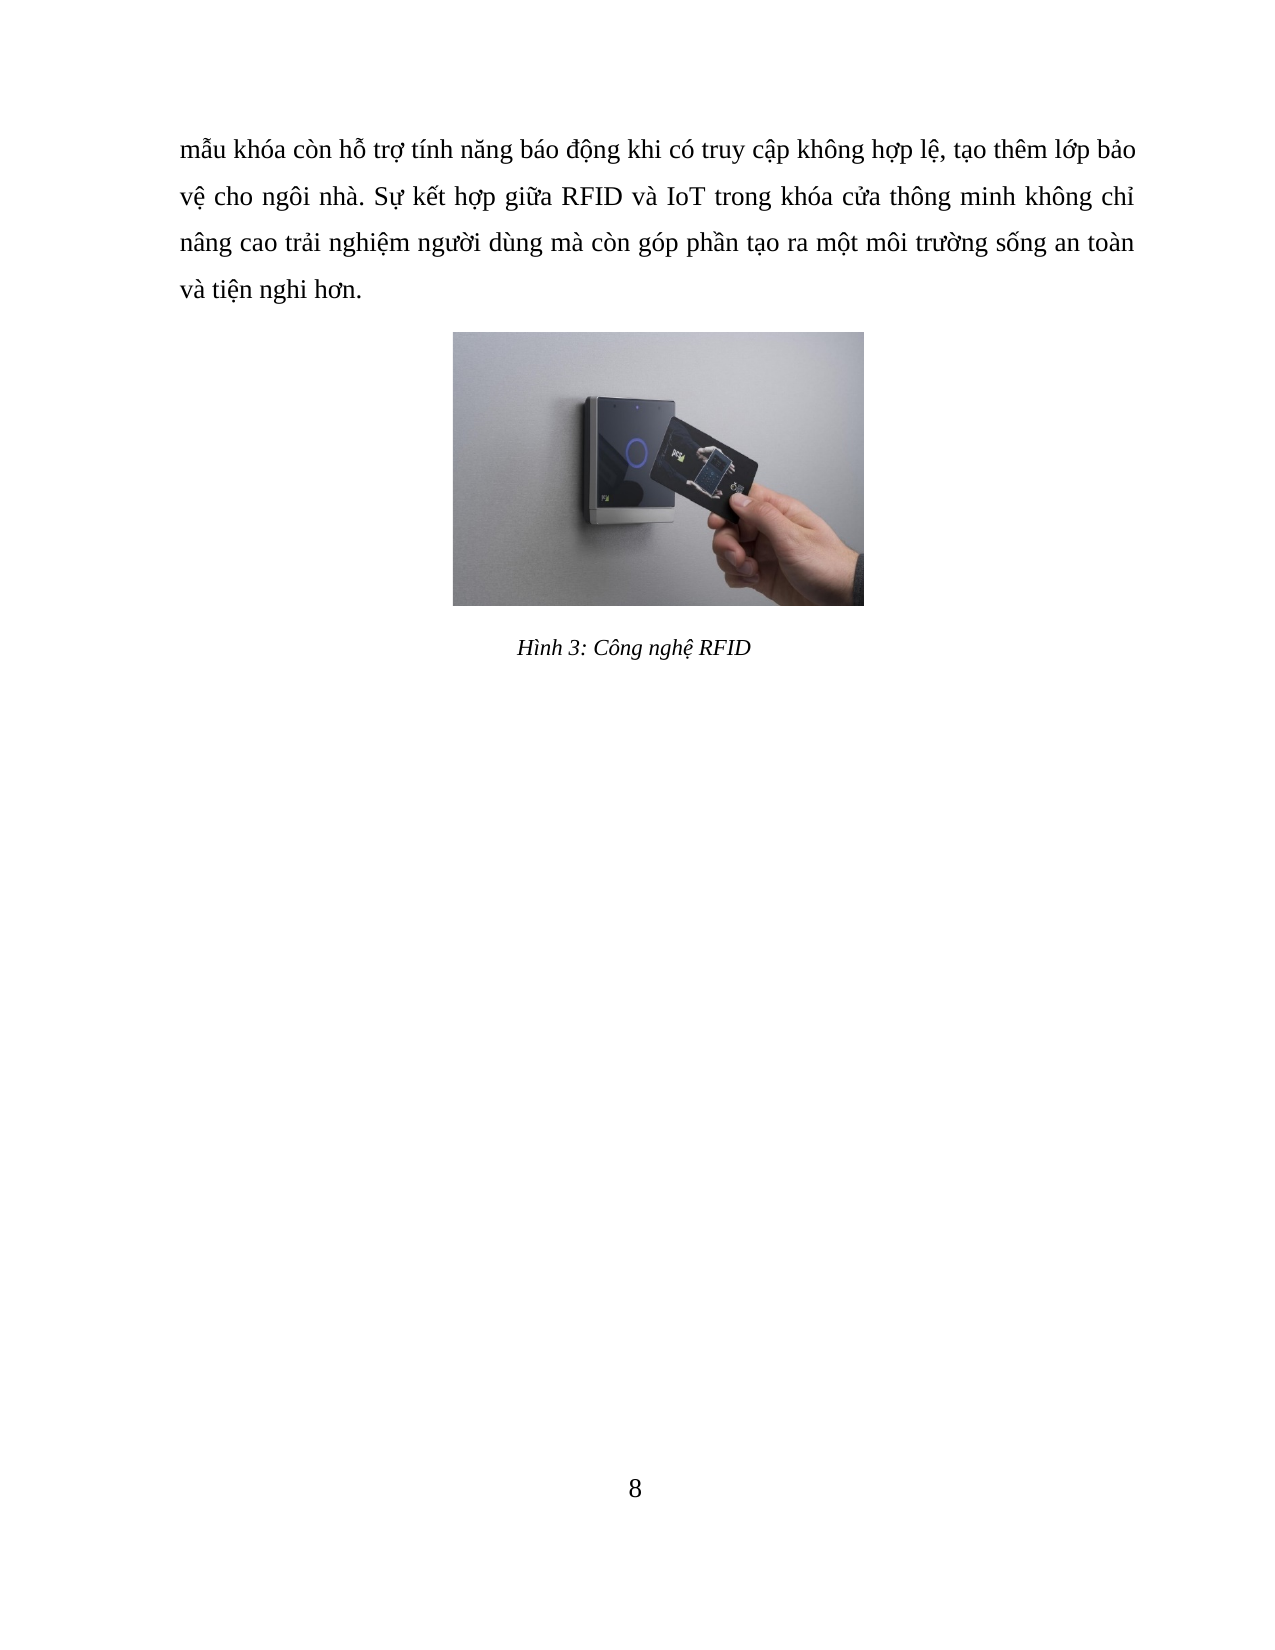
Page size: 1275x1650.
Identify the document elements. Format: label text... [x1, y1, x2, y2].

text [179, 133, 1137, 304]
picture [452, 332, 864, 606]
